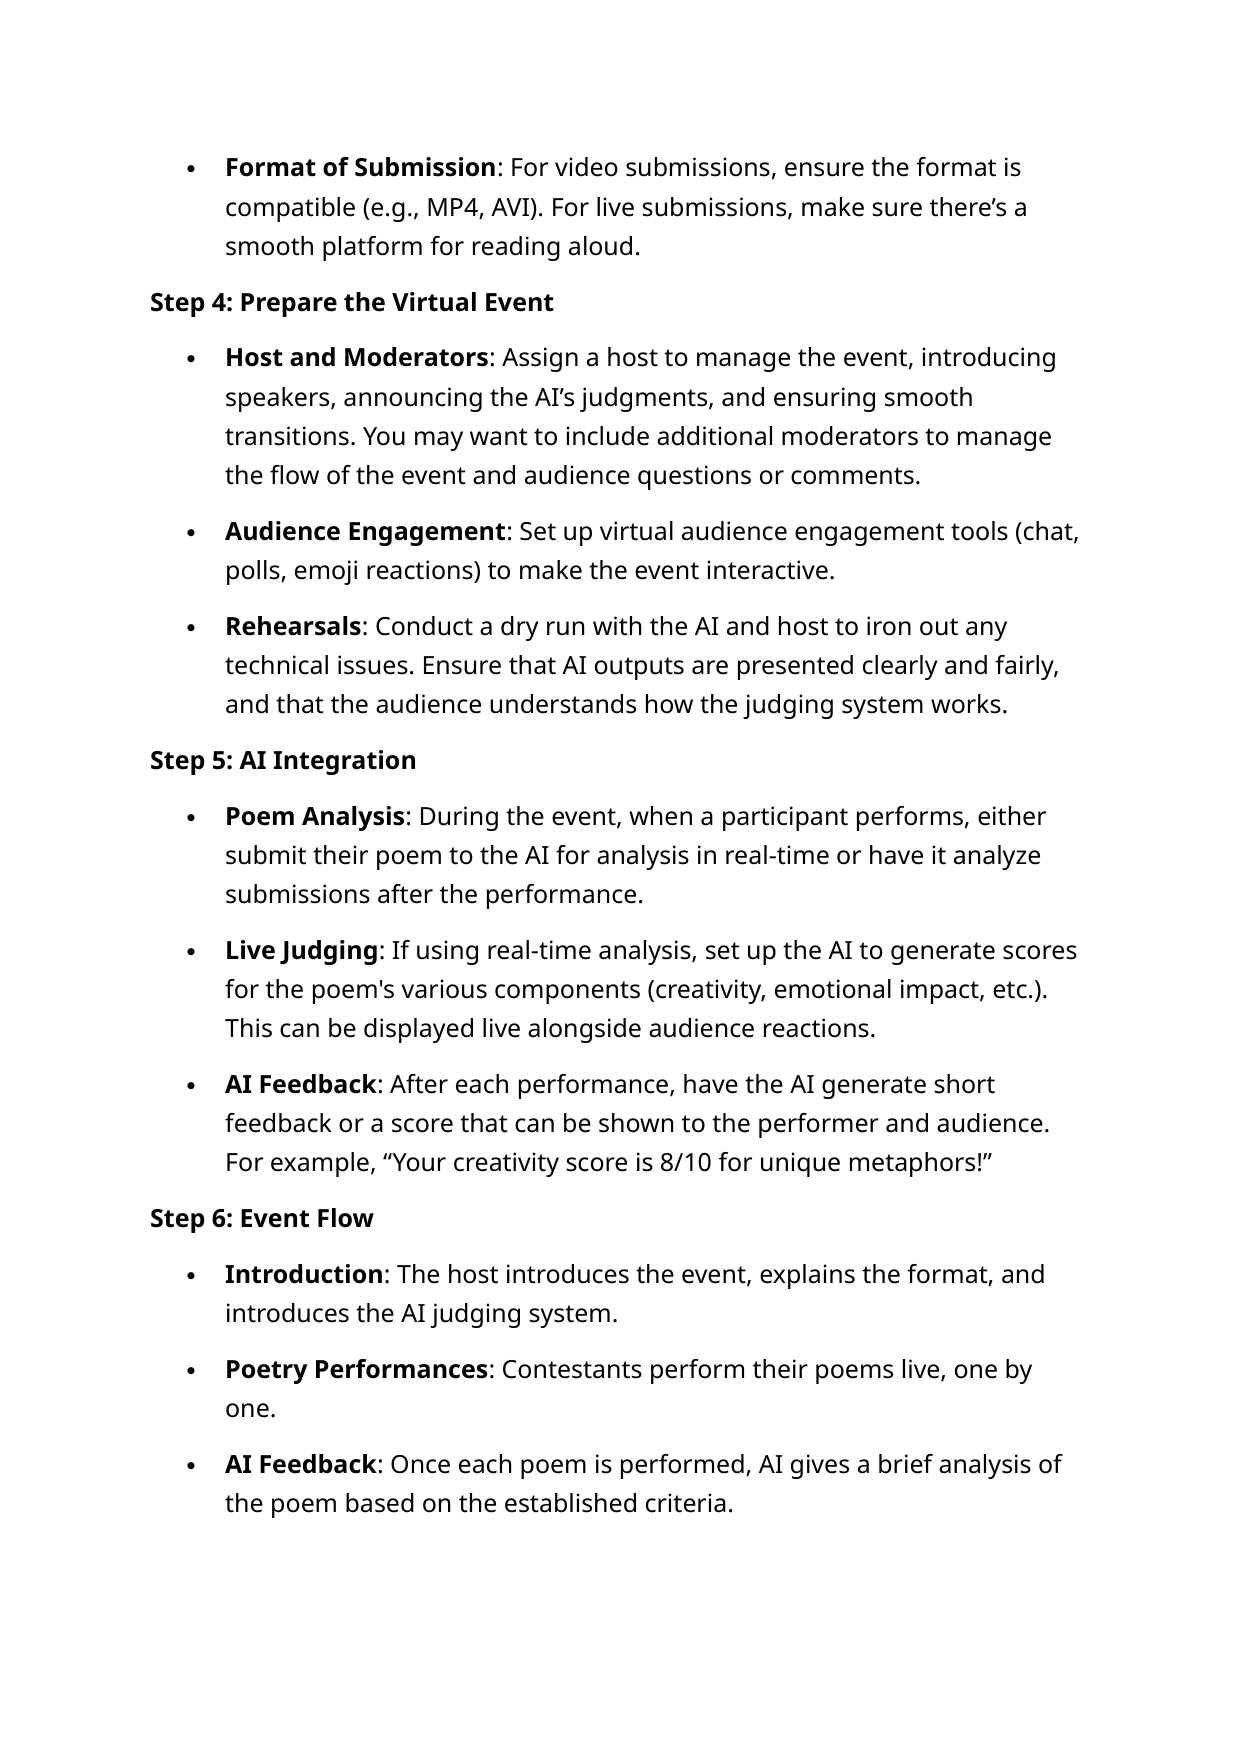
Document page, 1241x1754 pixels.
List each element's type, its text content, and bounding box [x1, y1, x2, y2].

text Step 6: Event Flow [150, 1201, 1090, 1235]
list Poem Analysis: During the event, when a participant performs, either submit their poem to the AI for analysis in real-time or have it analyze submissions after the performance. [187, 798, 1090, 911]
list Format of Submission: For video submissions, ensure the format is compatible (e.g., MP4, AVI). For live submissions, make sure there’s a smooth platform for reading aloud. [187, 150, 1090, 262]
list Live Judging: If using real-time analysis, set up the AI to generate scores for the poem's various components (creativity, emotional impact, etc.). This can be displayed live alongside audience reactions. [187, 932, 1090, 1045]
list Audience Engagement: Set up virtual audience engagement tools (chat, polls, emoji reactions) to make the event interactive. [187, 513, 1090, 587]
list Rehearsals: Conduct a dry run with the AI and host to iron out any technical issues. Ensure that AI outputs are presented clearly and fairly, and that the audience understands how the judging system works. [187, 608, 1090, 721]
list AI Feedback: Once each poem is performed, AI gives a brief analysis of the poem based on the established criteria. [187, 1447, 1090, 1520]
text Step 4: Prepare the Virtual Event [150, 284, 1090, 318]
list Introduction: The host introduces the event, explains the format, and introduces the AI judging system. [187, 1257, 1090, 1330]
list Host and Moderators: Assign a host to manage the event, introducing speakers, announcing the AI’s judgments, and ensuring smooth transitions. You may want to include additional moderators to manage the flow of the event and audience questions or comments. [187, 340, 1090, 492]
list Poetry Performances: Contestants perform their poems live, one by one. [187, 1352, 1090, 1425]
list AI Feedback: After each performance, have the AI generate short feedback or a score that can be shown to the performer and audience. For example, “Your creativity score is 8/10 for unique metaphors!” [187, 1067, 1090, 1179]
text Step 5: AI Integration [150, 742, 1090, 777]
